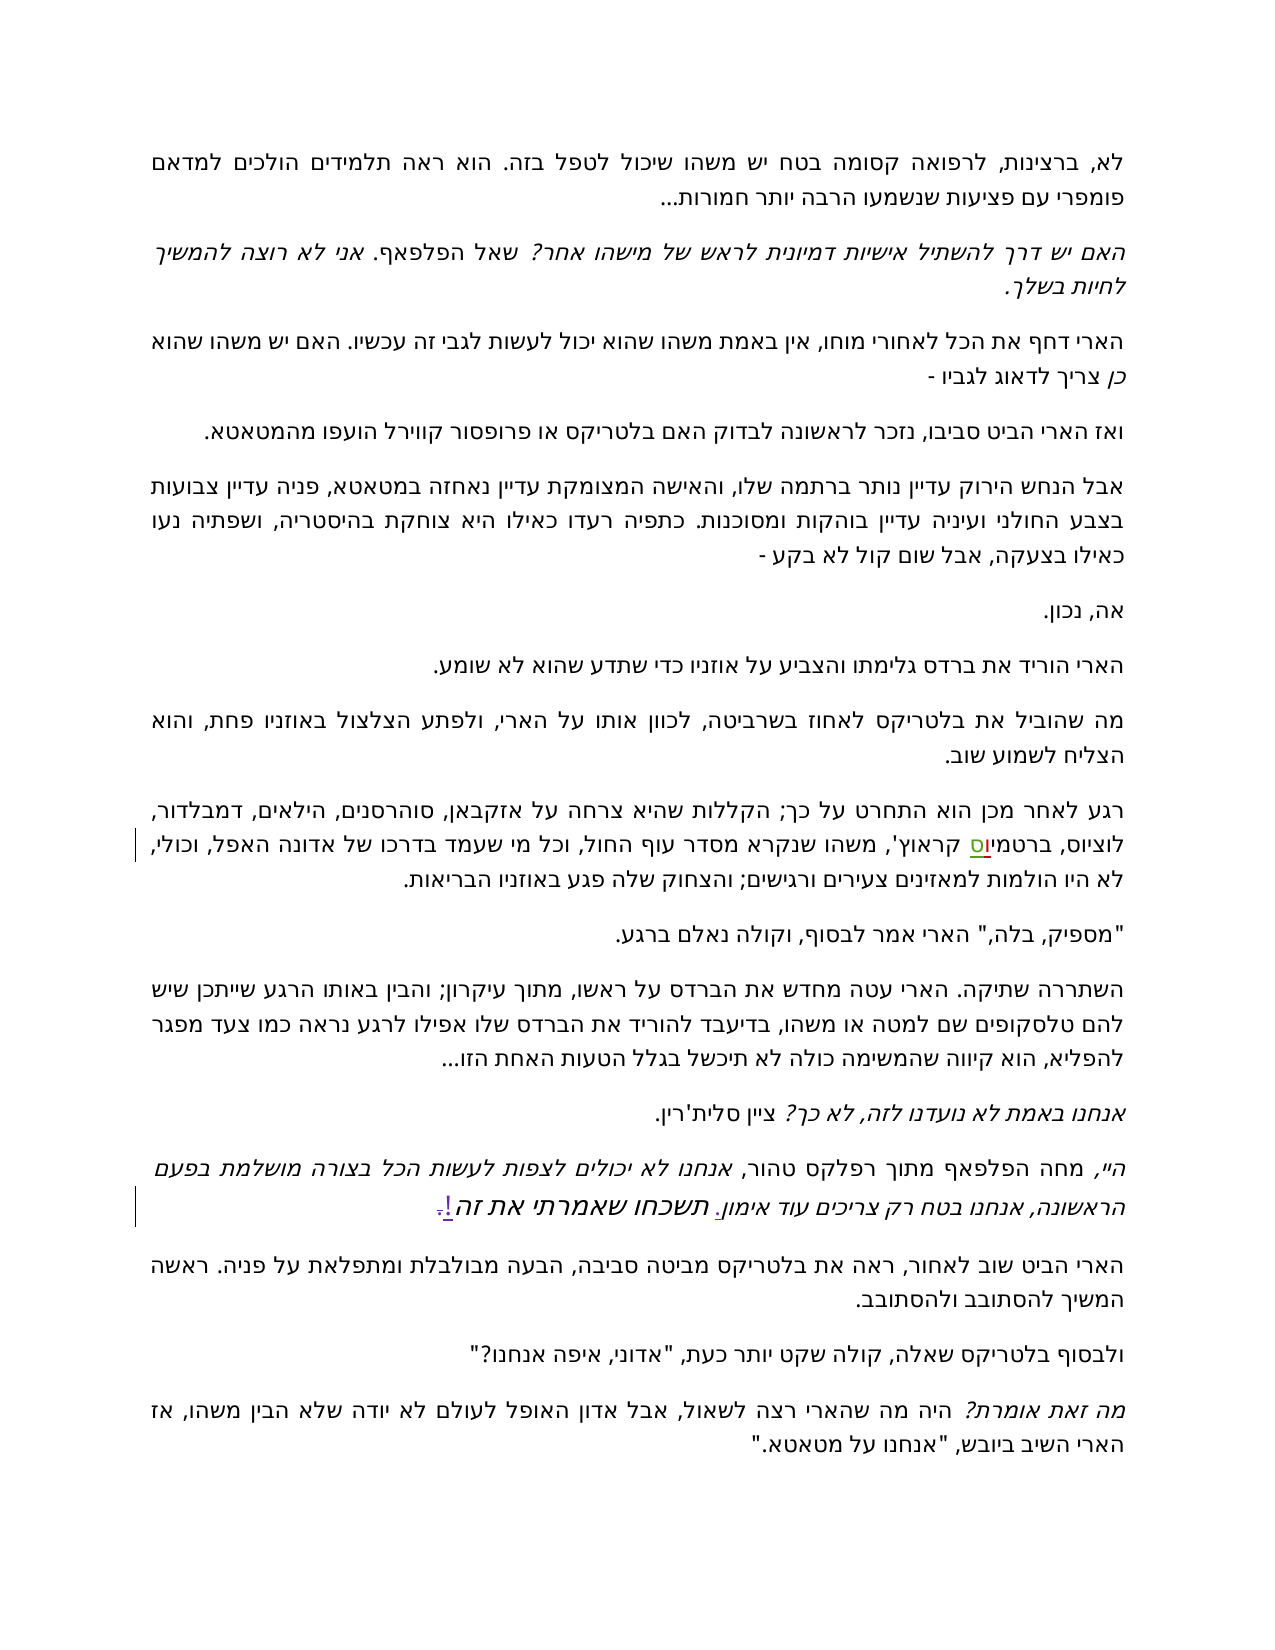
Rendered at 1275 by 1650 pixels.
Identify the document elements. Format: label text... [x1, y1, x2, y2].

text ולבסוף בלטריקס שאלה, קולה שקט יותר כעת, "אדוני, איפה אנחנו?" [150, 1342, 1125, 1372]
text אנחנו באמת לא נועדנו לזה, לא כך? ציין סלית'רין. [150, 1101, 1125, 1131]
text השתררה שתיקה. הארי עטה מחדש את הברדס על ראשו, מתוך עיקרון; והבין באותו הרגע שייתכן שיש להם טלסקופים שם למטה או משהו, בדיעבד להוריד את הברדס שלו אפילו לרגע נראה כמו צעד מפגר להפליא, הוא קיווה שהמשימה כולה לא תיכשל בגלל הטעות האחת הזו… [150, 977, 1125, 1076]
text "מספיק, בלה," הארי אמר לבסוף, וקולה נאלם ברגע. [150, 922, 1125, 952]
text הארי דחף את הכל לאחורי מוחו, אין באמת משהו שהוא יכול לעשות לגבי זה עכשיו. האם יש משהו שהוא כן צריך לדאוג לגביו - [150, 329, 1125, 393]
text האם יש דרך להשתיל אישיות דמיונית לראש של מישהו אחר? שאל הפלפאף. אני לא רוצה להמשיך לחיות בשלך. [150, 239, 1125, 304]
text מה שהוביל את בלטריקס לאחוז בשרביטה, לכוון אותו על הארי, ולפתע הצלצול באוזניו פחת, והוא הצליח לשמוע שוב. [150, 708, 1125, 773]
text הארי הוריד את ברדס גלימתו והצביע על אוזניו כדי שתדע שהוא לא שומע. [150, 653, 1125, 683]
text ואז הארי הביט סביבו, נזכר לראשונה לבדוק האם בלטריקס או פרופסור קווירל הועפו מהמטאטא. [150, 419, 1125, 449]
text לא, ברצינות, לרפואה קסומה בטח יש משהו שיכול לטפל בזה. הוא ראה תלמידים הולכים למדאם פומפרי עם פציעות שנשמעו הרבה יותר חמורות… [150, 150, 1125, 214]
text אבל הנחש הירוק עדיין נותר ברתמה שלו, והאישה המצומקת עדיין נאחזה במטאטא, פניה עדיין צבועות בצבע החולני ועיניה עדיין בוהקות ומסוכנות. כתפיה רעדו כאילו היא צוחקת בהיסטריה, ושפתיה נעו כאילו בצעקה, אבל שום קול לא בקע - [150, 474, 1125, 573]
text היי, מחה הפלפאף מתוך רפלקס טהור, אנחנו לא יכולים לצפות לעשות הכל בצורה מושלמת בפעם הראשונה, אנחנו בטח רק צריכים עוד אימון תשכחו שאמרתי את זה [150, 1156, 1125, 1227]
text אה, נכון. [150, 598, 1125, 628]
text מה זאת אומרת? היה מה שהארי רצה לשאול, אבל אדון האופל לעולם לא יודה שלא הבין משהו, אז הארי השיב ביובש, "אנחנו על מטאטא." [150, 1397, 1125, 1462]
text רגע לאחר מכן הוא התחרט על כך; הקללות שהיא צרחה על אזקבאן, סוהרסנים, הילאים, דמבלדור, לוציוס, ברטמי קראוץ', משהו שנקרא מסדר עוף החול, וכל מי שעמד בדרכו של אדונה האפל, וכולי, לא היו הולמות למאזינים צעירים ורגישים; והצחוק שלה פגע באוזניו הבריאות. [150, 798, 1125, 897]
text הארי הביט שוב לאחור, ראה את בלטריקס מביטה סביבה, הבעה מבולבלת ומתפלאת על פניה. ראשה המשיך להסתובב ולהסתובב. [150, 1253, 1125, 1317]
